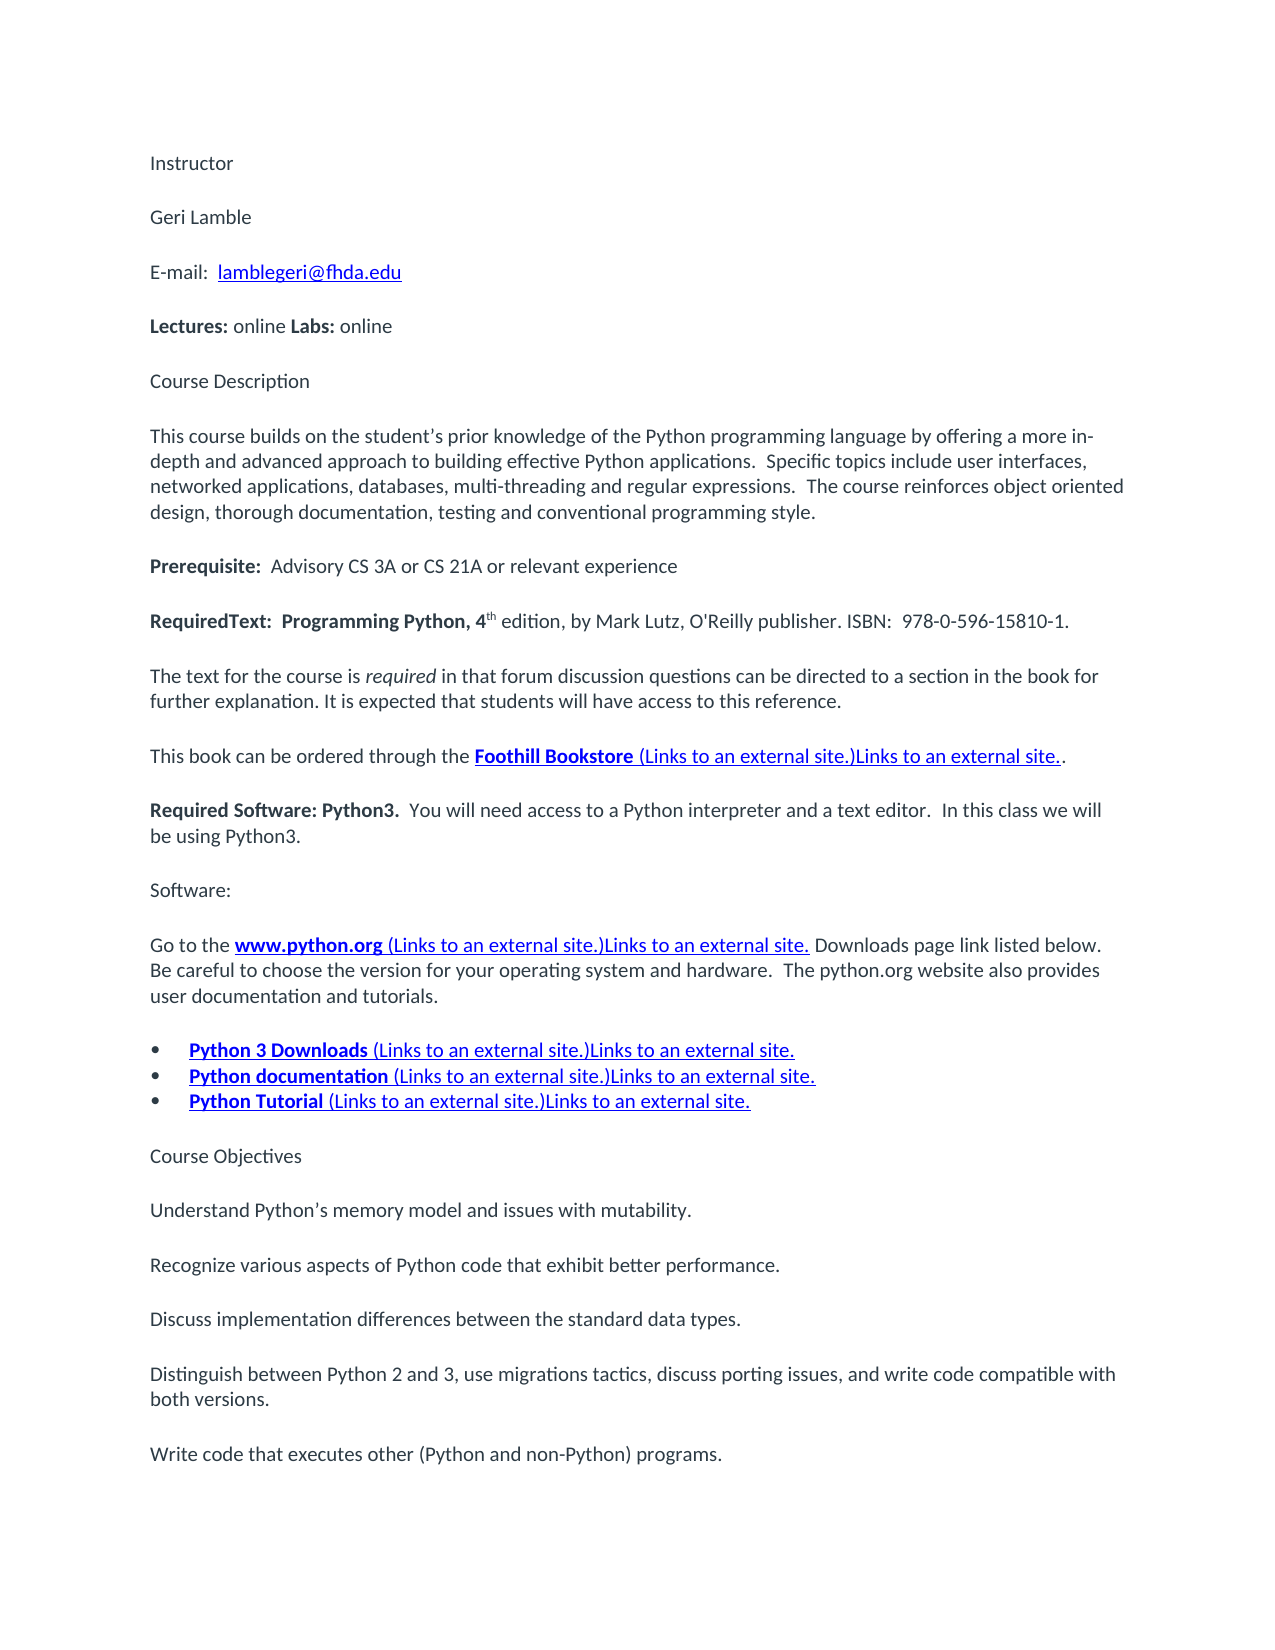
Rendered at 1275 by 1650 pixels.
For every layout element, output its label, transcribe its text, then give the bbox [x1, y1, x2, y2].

text Required Software: Python3. You will need access to a Python interpreter and a text editor. In this class we will be using Python3. [150, 797, 1125, 848]
text RequiredText: Programming Python, 4th edition, by Mark Lutz, O'Reilly publisher. ISBN: 978-0-596-15810-1. [150, 608, 1125, 634]
text Instructor [150, 150, 1125, 175]
text Software: [150, 877, 1125, 903]
list Python documentation (Links to an external site.)Links to an external site. [152, 1063, 1125, 1088]
list Python 3 Downloads (Links to an external site.)Links to an external site. [152, 1037, 1125, 1063]
text Discuss implementation differences between the standard data types. [150, 1307, 1125, 1332]
text Lectures: online Labs: online [150, 314, 1125, 339]
text Course Description [150, 368, 1125, 394]
text Go to the www.python.org (Links to an external site.)Links to an external site. Downloads page link listed below. Be careful to choose the version for your operating system and hardware. The python.org website also provides user documentation and tutorials. [150, 932, 1125, 1008]
text E-mail: lamblegeri@fhda.edu [150, 259, 1125, 284]
text Recognize various aspects of Python code that exhibit better performance. [150, 1252, 1125, 1277]
text Geri Lamble [150, 204, 1125, 230]
text Course Objectives [150, 1143, 1125, 1168]
text The text for the course is required in that forum discussion questions can be directed to a section in the book for further explanation. It is expected that students will have access to this reference. [150, 663, 1125, 714]
list Python Tutorial (Links to an external site.)Links to an external site. [152, 1088, 1125, 1114]
text Understand Python’s memory model and issues with mutability. [150, 1197, 1125, 1223]
text Prerequisite: Advisory CS 3A or CS 21A or relevant experience [150, 554, 1125, 579]
text Write code that executes other (Python and non-Python) programs. [150, 1441, 1125, 1467]
text This course builds on the student’s prior knowledge of the Python programming language by offering a more in-depth and advanced approach to building effective Python applications. Specific topics include user interfaces, networked applications, databases, multi-threading and regular expressions. The course reinforces object oriented design, thorough documentation, testing and conventional programming style. [150, 423, 1125, 524]
text Distinguish between Python 2 and 3, use migrations tactics, discuss porting issues, and write code compatible with both versions. [150, 1361, 1125, 1412]
text This book can be ordered through the Foothill Bookstore (Links to an external site.)Links to an external site.. [150, 743, 1125, 768]
